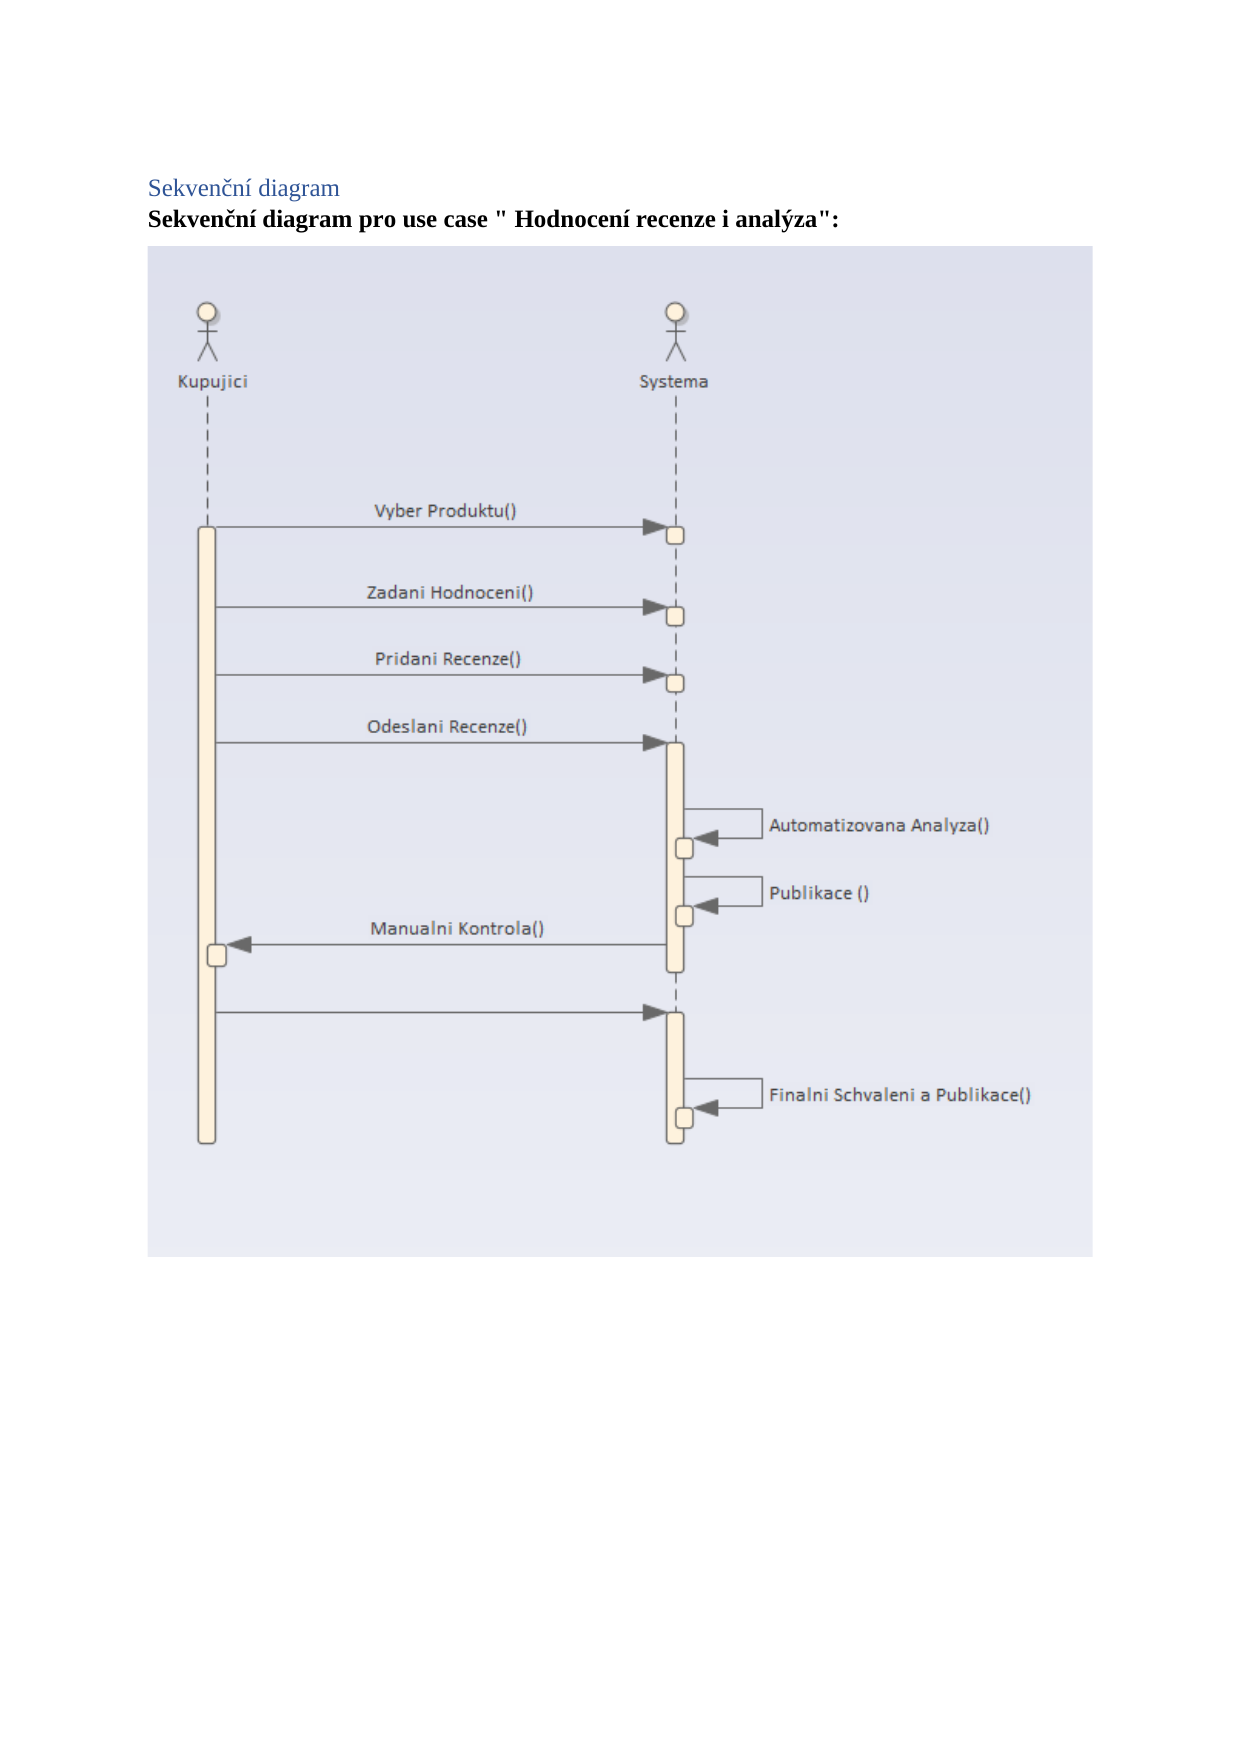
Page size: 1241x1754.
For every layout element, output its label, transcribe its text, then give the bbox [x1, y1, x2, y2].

picture [147, 246, 1093, 1257]
text Sekvenční diagram pro use case " Hodnocení recenze i analýza": [148, 204, 1093, 232]
subtitle Sekvenční diagram [148, 173, 1093, 201]
